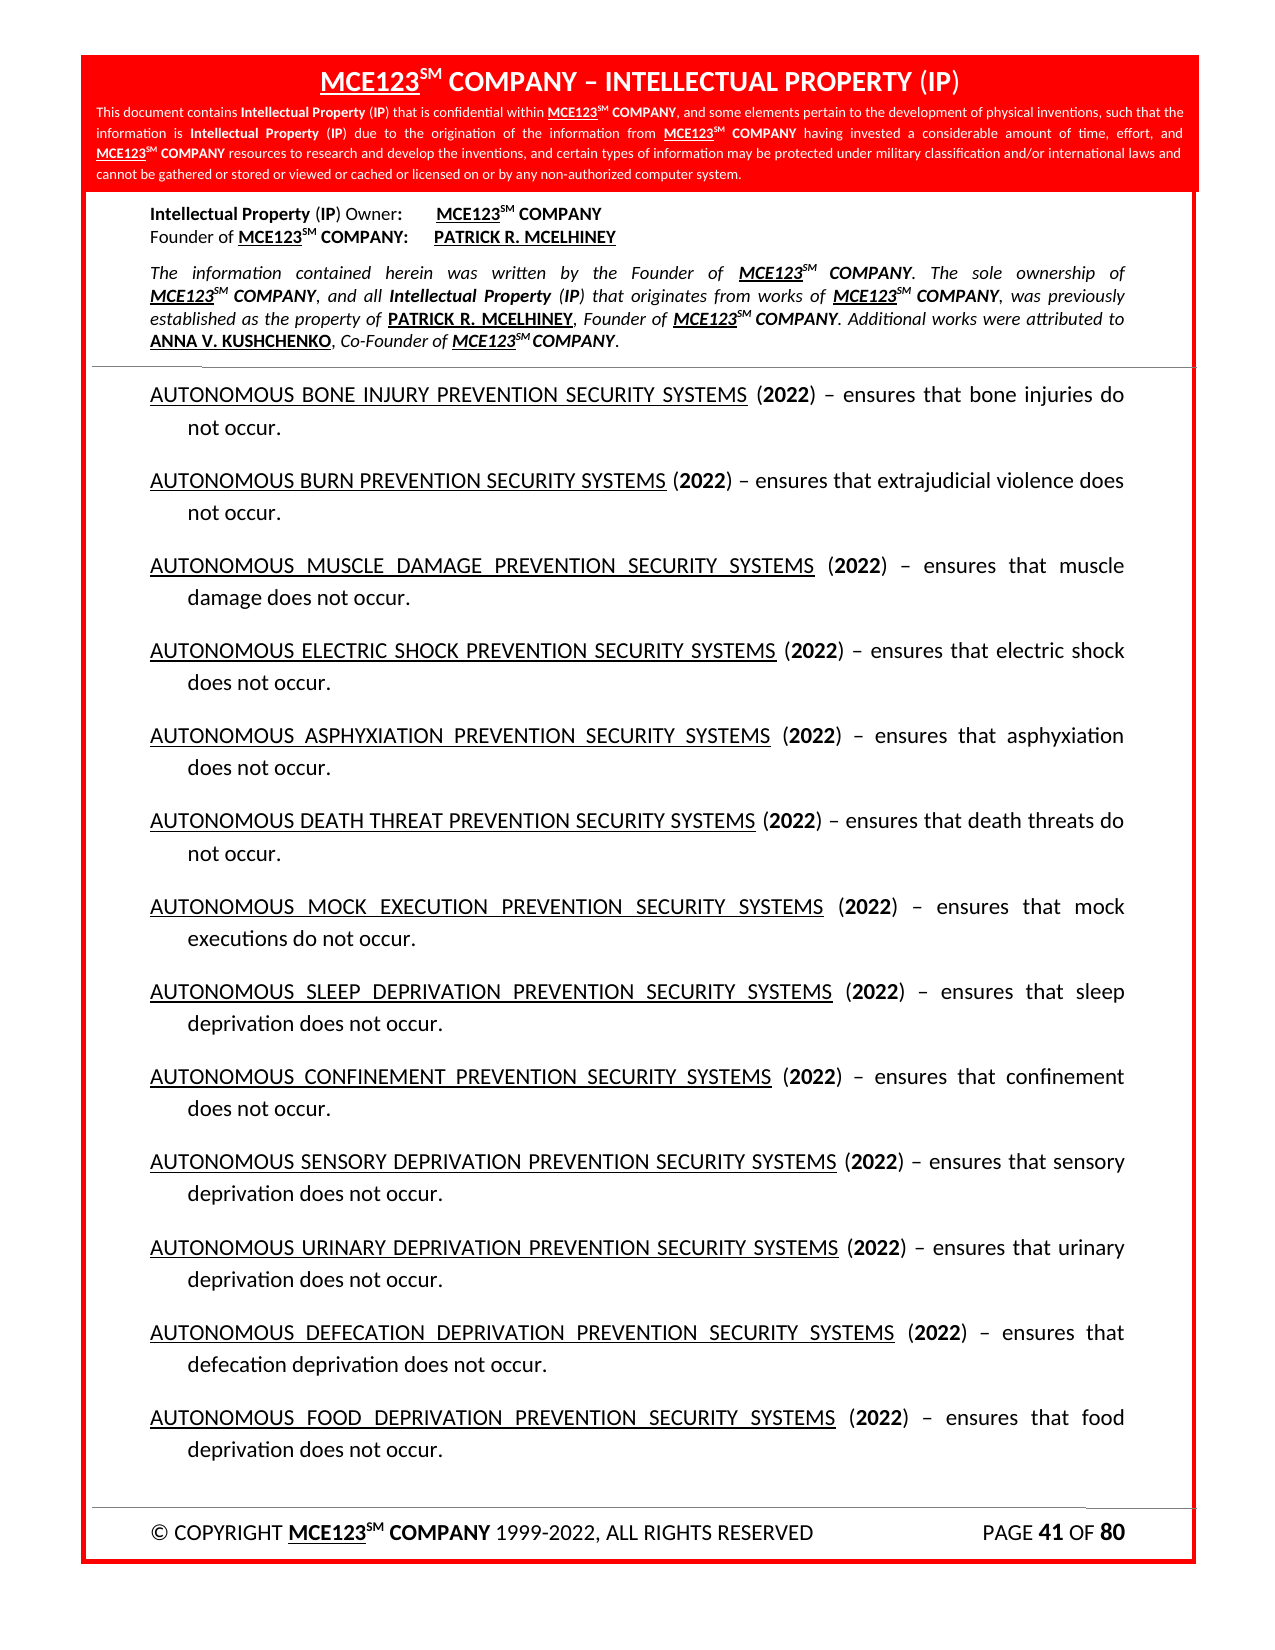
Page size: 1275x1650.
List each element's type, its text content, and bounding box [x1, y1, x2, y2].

text AUTONOMOUS DEFECATION DEPRIVATION PREVENTION SECURITY SYSTEMS (2022) – ensures that defecation deprivation does not occur. [150, 1318, 1125, 1378]
text AUTONOMOUS SLEEP DEPRIVATION PREVENTION SECURITY SYSTEMS (2022) – ensures that sleep deprivation does not occur. [150, 977, 1125, 1037]
text AUTONOMOUS ASPHYXIATION PREVENTION SECURITY SYSTEMS (2022) – ensures that asphyxiation does not occur. [150, 721, 1125, 782]
text AUTONOMOUS MOCK EXECUTION PREVENTION SECURITY SYSTEMS (2022) – ensures that mock executions do not occur. [150, 892, 1125, 952]
text AUTONOMOUS FOOD DEPRIVATION PREVENTION SECURITY SYSTEMS (2022) – ensures that food deprivation does not occur. [150, 1403, 1125, 1463]
text AUTONOMOUS SENSORY DEPRIVATION PREVENTION SECURITY SYSTEMS (2022) – ensures that sensory deprivation does not occur. [150, 1147, 1125, 1208]
text AUTONOMOUS BONE INJURY PREVENTION SECURITY SYSTEMS (2022) – ensures that bone injuries do not occur. [150, 381, 1125, 441]
text AUTONOMOUS MUSCLE DAMAGE PREVENTION SECURITY SYSTEMS (2022) – ensures that muscle damage does not occur. [150, 551, 1125, 611]
text AUTONOMOUS ELECTRIC SHOCK PREVENTION SECURITY SYSTEMS (2022) – ensures that electric shock does not occur. [150, 636, 1125, 696]
text AUTONOMOUS BURN PREVENTION SECURITY SYSTEMS (2022) – ensures that extrajudicial violence does not occur. [150, 466, 1125, 526]
text AUTONOMOUS CONFINEMENT PREVENTION SECURITY SYSTEMS (2022) – ensures that confinement does not occur. [150, 1062, 1125, 1122]
text AUTONOMOUS URINARY DEPRIVATION PREVENTION SECURITY SYSTEMS (2022) – ensures that urinary deprivation does not occur. [150, 1233, 1125, 1293]
text AUTONOMOUS DEATH THREAT PREVENTION SECURITY SYSTEMS (2022) – ensures that death threats do not occur. [150, 807, 1125, 867]
